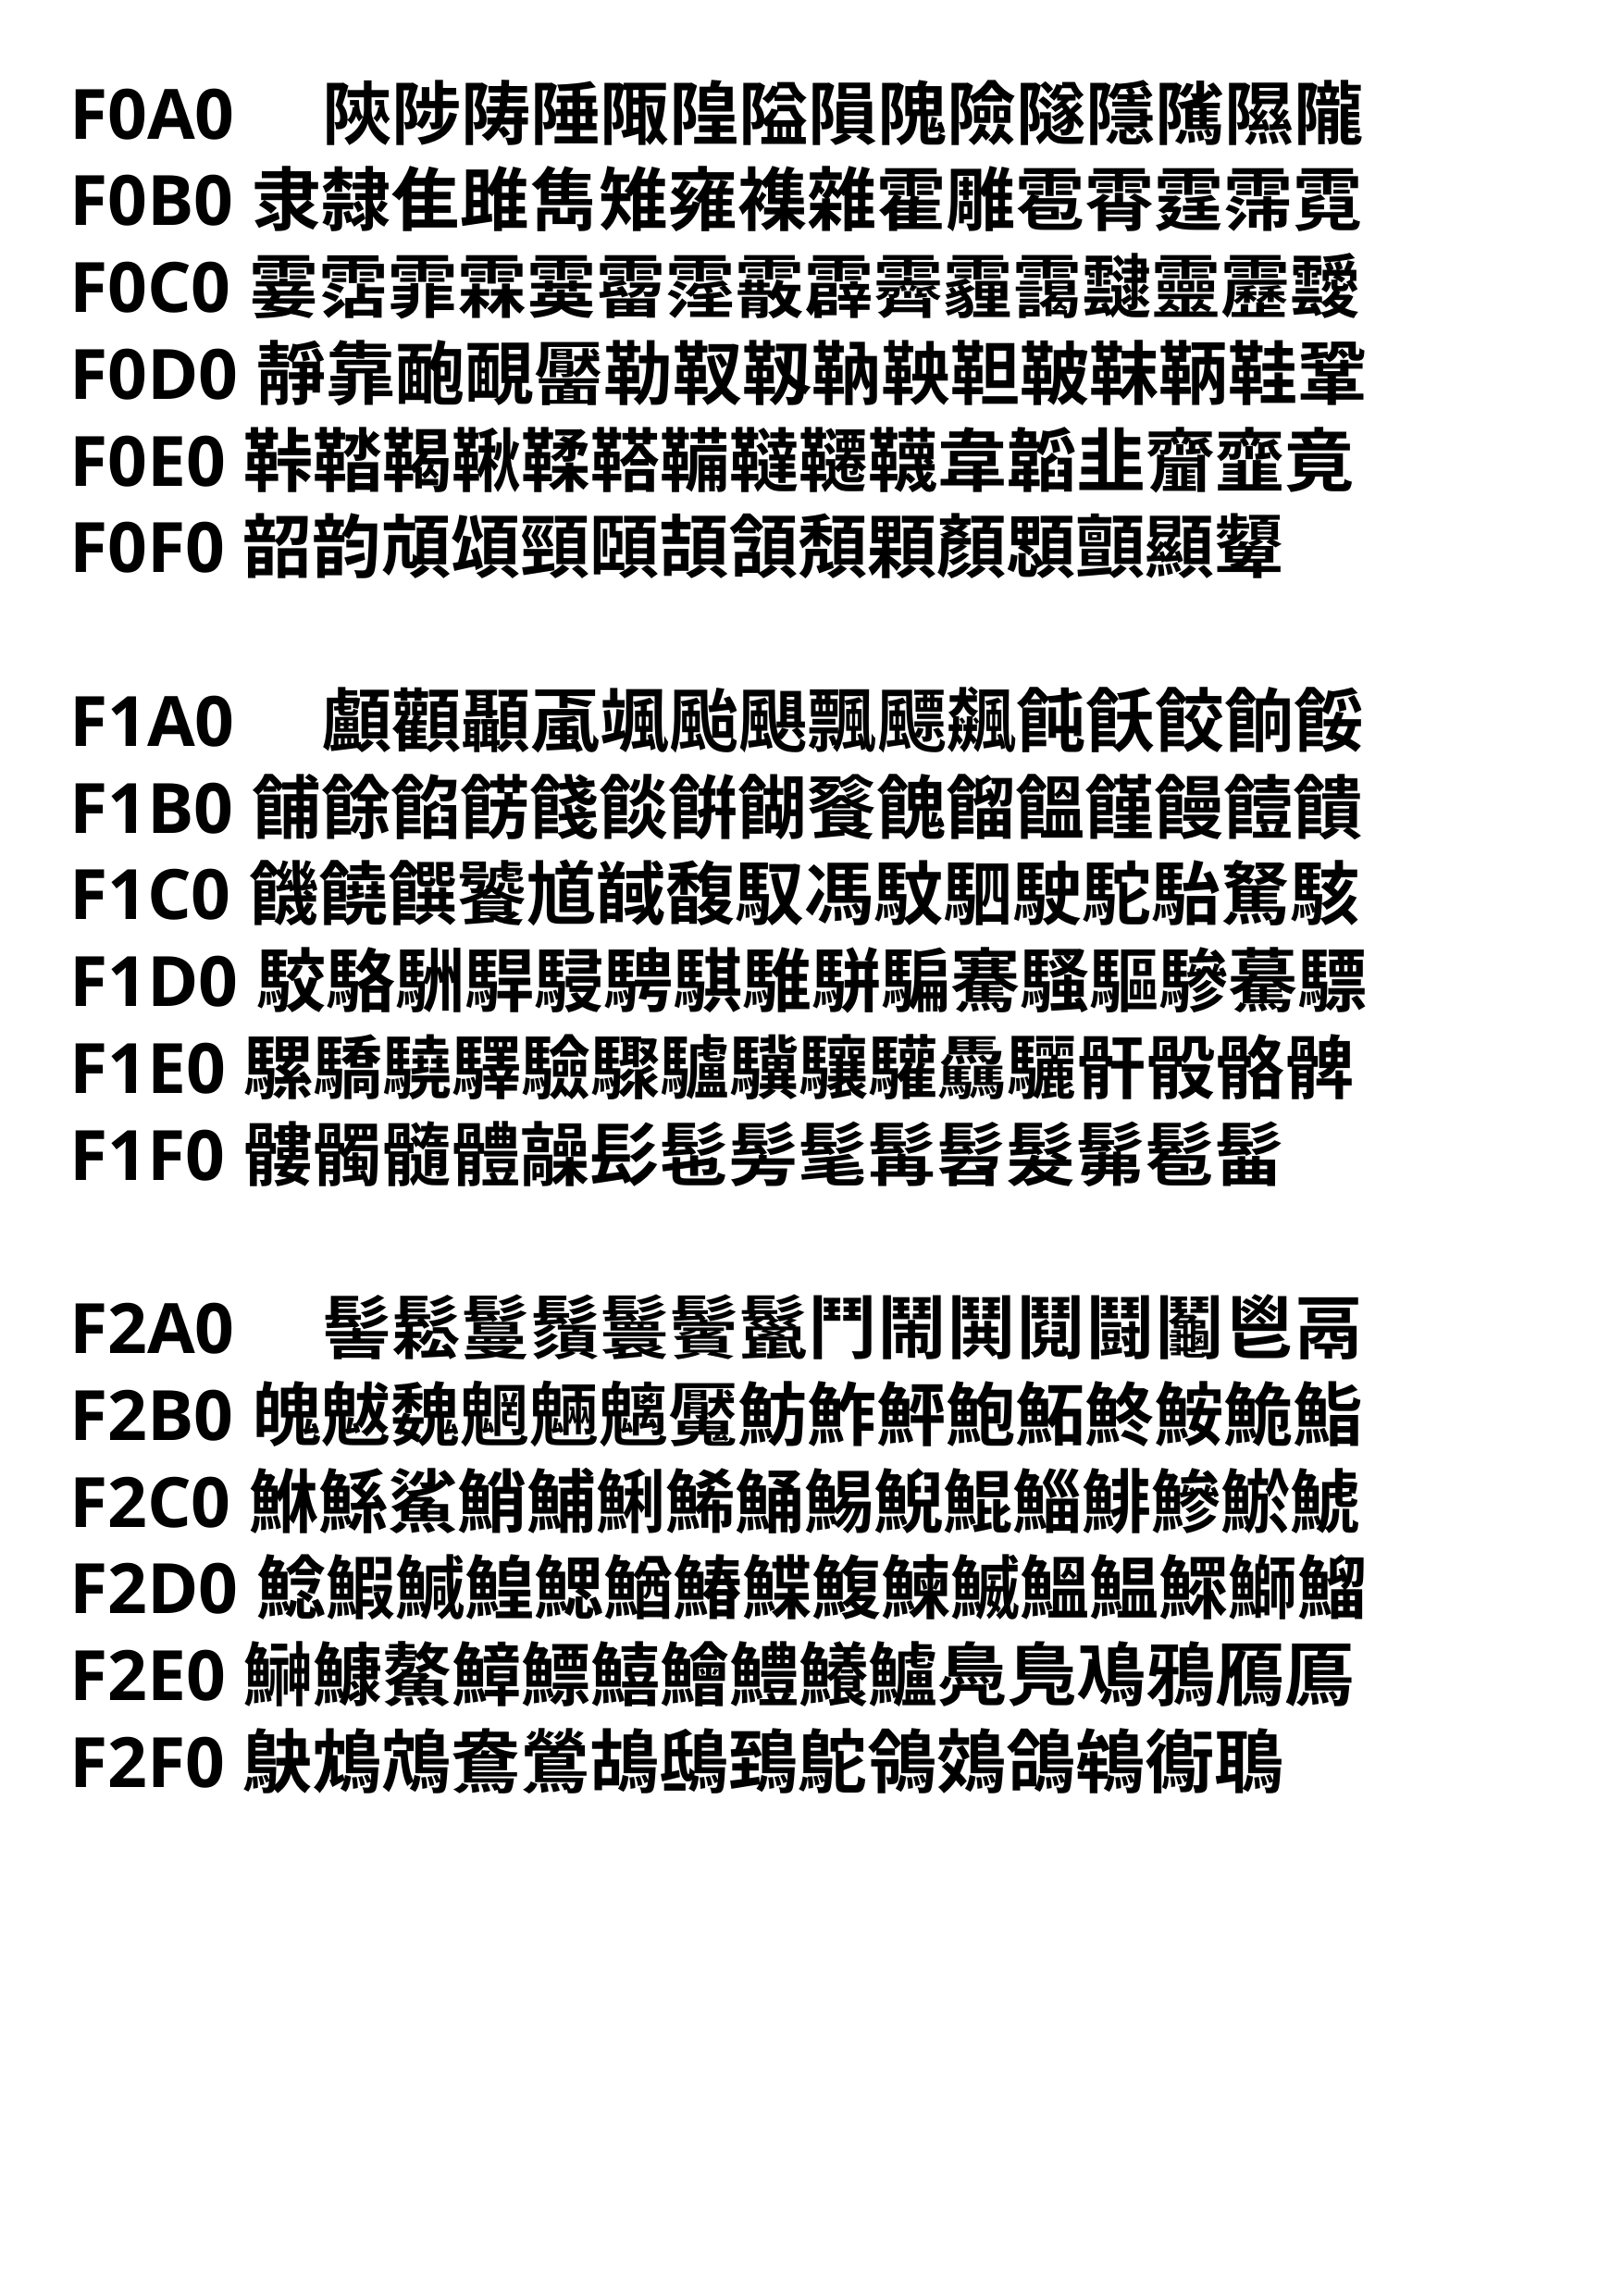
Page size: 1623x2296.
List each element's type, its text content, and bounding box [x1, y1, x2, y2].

text F1B0 餔餘餡餝餞餤餠餬餮餽餾饂饉饅饐饋 [69, 763, 1554, 850]
text F0F0 韶韵頏頌頸頤頡頷頽顆顏顋顫顯顰 [69, 503, 1554, 590]
text F0D0 靜靠靤靦靨勒靫靱靹鞅靼鞁靺鞆鞋鞏 [69, 329, 1554, 416]
text F1E0 騾驕驍驛驗驟驢驥驤驩驫驪骭骰骼髀 [69, 1024, 1554, 1111]
text F2F0 鴃鴆鴪鴦鶯鴣鴟鵄鴕鴒鵁鴿鴾鵆鵈 [69, 1718, 1554, 1805]
text F1D0 駮駱駲駻駸騁騏騅駢騙騫騷驅驂驀驃 [69, 937, 1554, 1024]
text F2C0 鮴鯀鯊鮹鯆鯏鯑鯒鯣鯢鯤鯔鯡鰺鯲鯱 [69, 1458, 1554, 1545]
text F1C0 饑饒饌饕馗馘馥馭馮馼駟駛駝駘駑駭 [69, 850, 1554, 937]
text F1F0 髏髑髓體髞髟髢髣髦髯髫髮髴髱髷 [69, 1111, 1554, 1198]
text F2A0 髻鬆鬘鬚鬟鬢鬣鬥鬧鬨鬩鬪鬮鬯鬲 [69, 1284, 1554, 1371]
text F2D0 鯰鰕鰔鰉鰓鰌鰆鰈鰒鰊鰄鰮鰛鰥鰤鰡 [69, 1545, 1554, 1631]
text F1A0 顱顴顳颪颯颱颶飄飃飆飩飫餃餉餒 [69, 676, 1554, 763]
text F0B0 隶隸隹雎雋雉雍襍雜霍雕雹霄霆霈霓 [69, 156, 1554, 242]
text F0A0 陝陟陦陲陬隍隘隕隗險隧隱隲隰隴 [69, 69, 1554, 156]
text F2E0 鰰鱇鰲鱆鰾鱚鱠鱧鱶鱸鳧鳬鳰鴉鴈鳫 [69, 1631, 1554, 1718]
text F2B0 魄魃魏魍魎魑魘魴鮓鮃鮑鮖鮗鮟鮠鮨 [69, 1371, 1554, 1458]
text F0C0 霎霑霏霖霙霤霪霰霹霽霾靄靆靈靂靉 [69, 242, 1554, 329]
text F0E0 鞐鞜鞨鞦鞣鞳鞴韃韆韈韋韜韭齏韲竟 [69, 416, 1554, 503]
